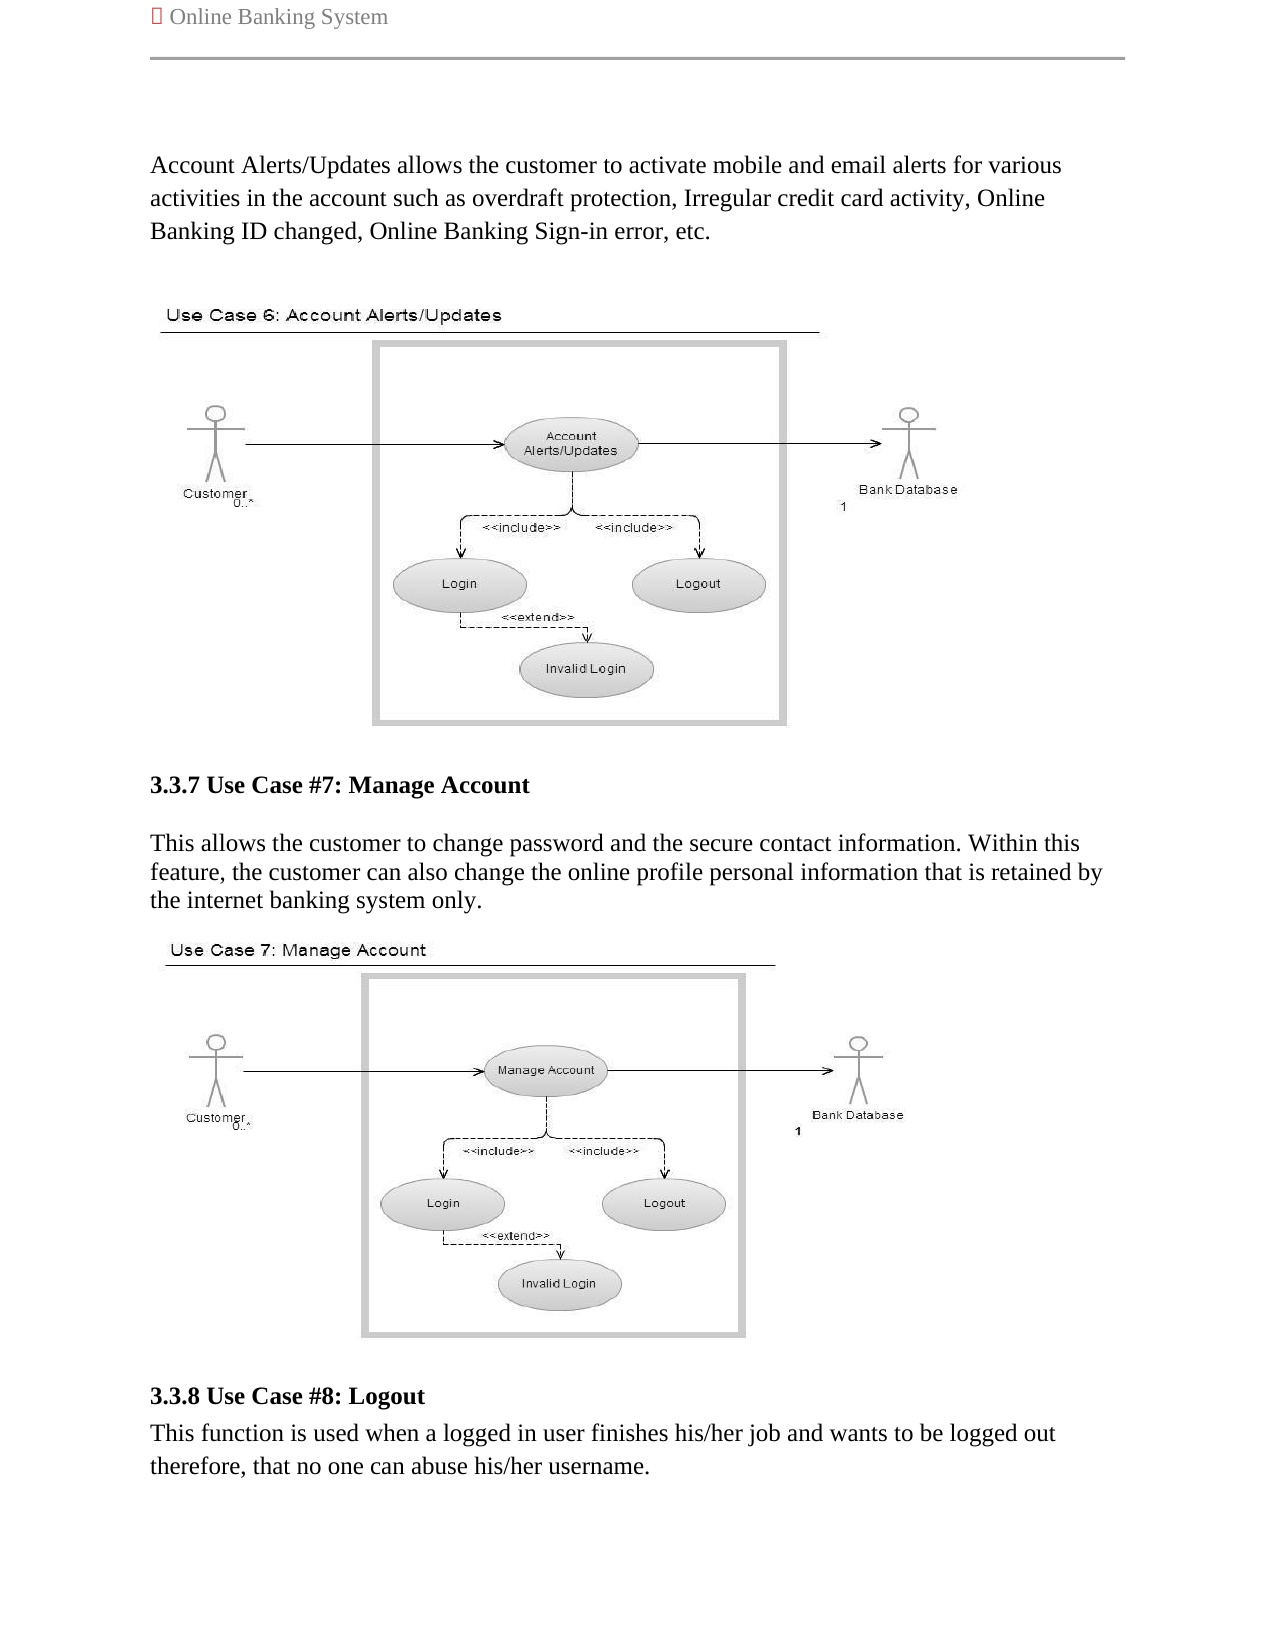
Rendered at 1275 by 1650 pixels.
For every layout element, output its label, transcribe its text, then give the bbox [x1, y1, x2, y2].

text Account Alerts/Updates allows the customer to activate mobile and email alerts for various activities in the account such as overdraft protection, Irregular credit card activity, Online Banking ID changed, Online Banking Sign-in error, etc. [150, 150, 1125, 245]
picture [150, 914, 930, 1352]
picture [150, 278, 986, 741]
text This function is used when a logged in user finishes his/her job and wants to be logged out therefore, that no one can abuse his/her username. [150, 1418, 1125, 1479]
text 3.3.8 Use Case #8: Logout [150, 1381, 1125, 1409]
text 3.3.7 Use Case #7: Manage Account [150, 770, 1125, 799]
